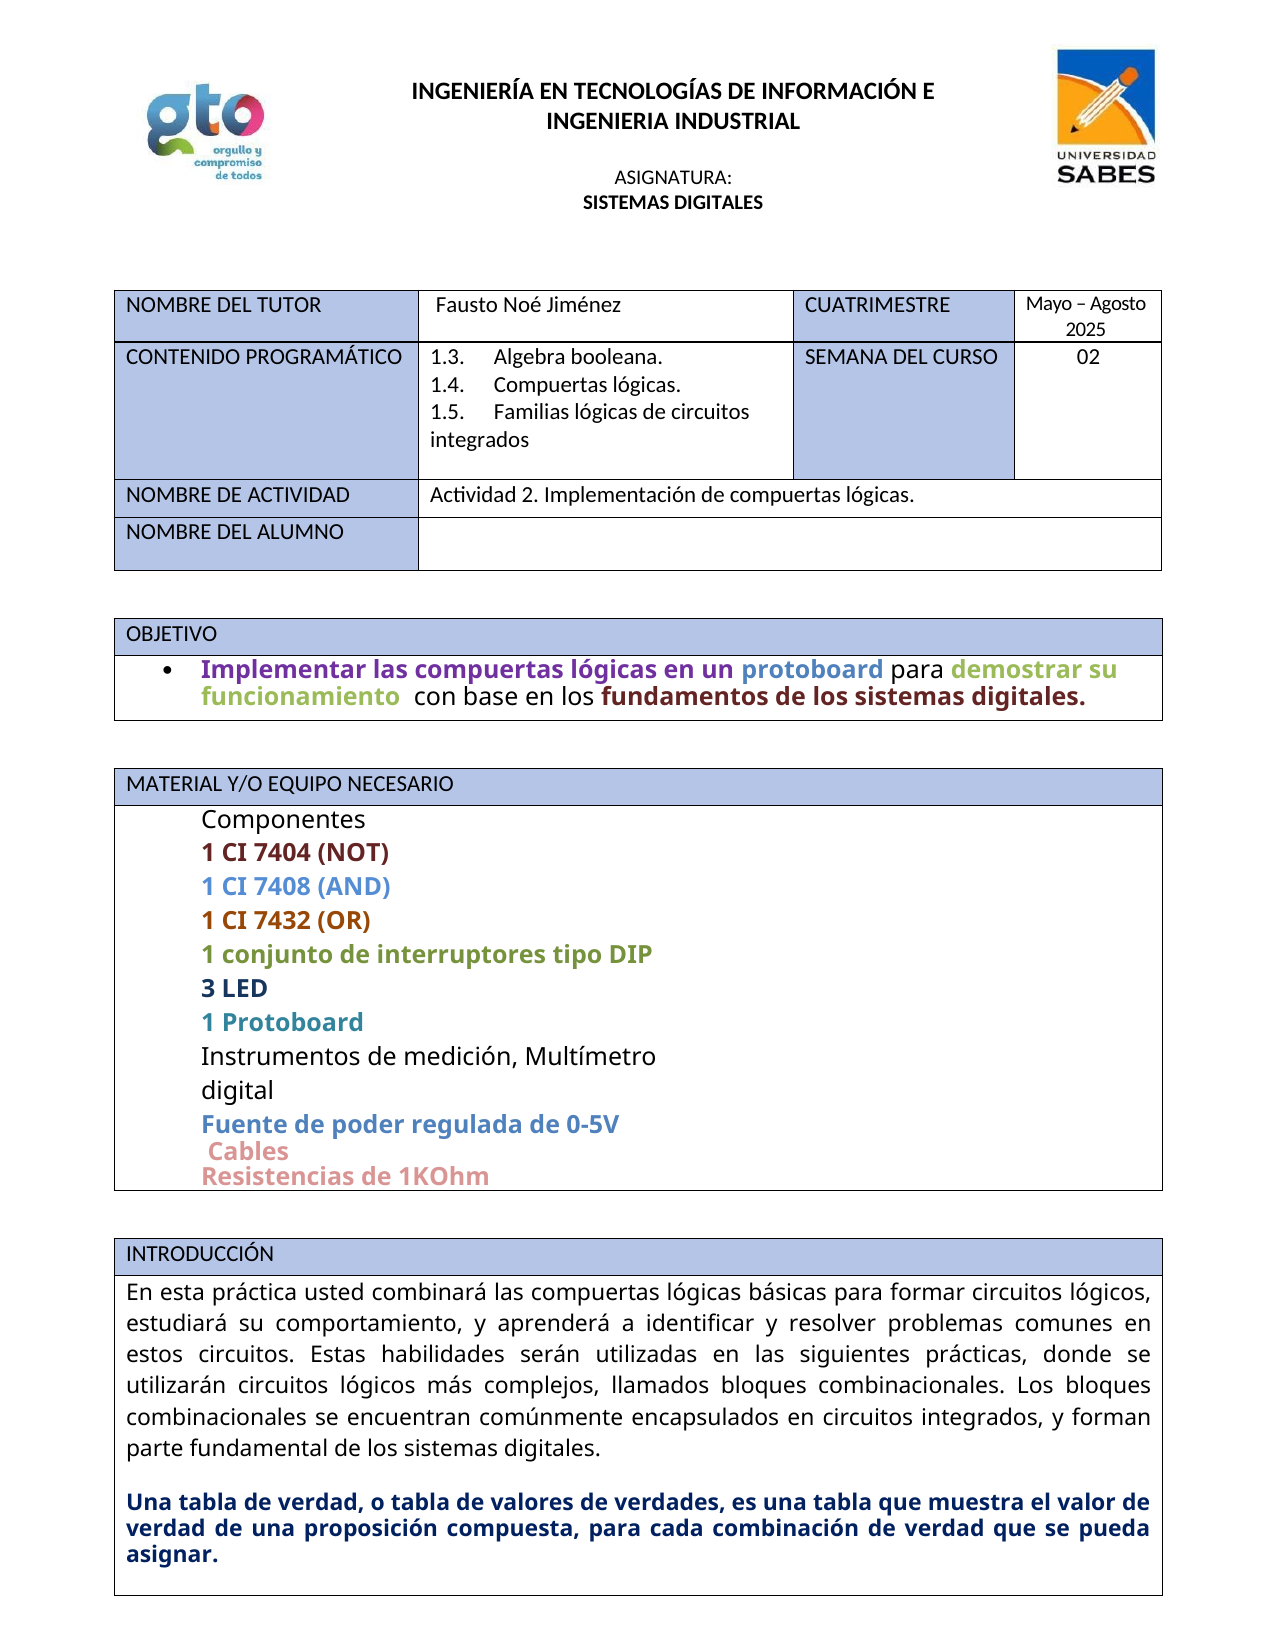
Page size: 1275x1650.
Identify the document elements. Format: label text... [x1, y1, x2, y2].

table_cell SEMANA DEL CURSO [794, 343, 1014, 479]
table_cell Componentes 1 CI 7404 (NOT) 1 CI 7408 (AND) 1 CI 7432 (OR) 1 conjunto de interruptores tipo DIP 3 LED 1 Protoboard Instrumentos de medición, Multímetro digital Fuente de poder regulada de 0-5V Cables Resistencias de 1KOhm [115, 806, 1162, 1190]
picture [1051, 44, 1161, 188]
table_cell 1.3. Algebra booleana. 1.4. Compuertas lógicas. 1.5. Familias lógicas de circuitos integrados [419, 343, 793, 479]
text ASIGNATURA: [411, 164, 935, 189]
table_header MATERIAL Y/O EQUIPO NECESARIO [115, 769, 1162, 805]
table_cell [419, 518, 1161, 570]
table_header OBJETIVO [115, 619, 1162, 655]
picture [136, 80, 272, 185]
table_header INTRODUCCIÓN [115, 1239, 1162, 1275]
table_header CUATRIMESTRE [794, 291, 1014, 341]
table_cell 02 [1015, 343, 1161, 479]
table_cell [115, 1276, 1162, 1594]
table_cell CONTENIDO PROGRAMÁTICO [115, 343, 418, 479]
table_cell Implementar las compuertas lógicas en un protoboard para demostrar su funcionamiento con base en los fundamentos de los sistemas digitales. [115, 656, 1162, 720]
table_header Fausto Noé Jiménez [419, 291, 793, 341]
title INGENIERÍA EN TECNOLOGÍAS DE INFORMACIÓN E INGENIERIA INDUSTRIAL [411, 75, 935, 136]
text SISTEMAS DIGITALES [411, 189, 935, 214]
table_cell NOMBRE DEL ALUMNO [115, 518, 418, 570]
table_cell NOMBRE DE ACTIVIDAD [115, 480, 418, 517]
table_header Mayo – Agosto 2025 [1015, 291, 1161, 341]
table_cell Actividad 2. Implementación de compuertas lógicas. [419, 480, 1161, 517]
table_header NOMBRE DEL TUTOR [115, 291, 418, 341]
